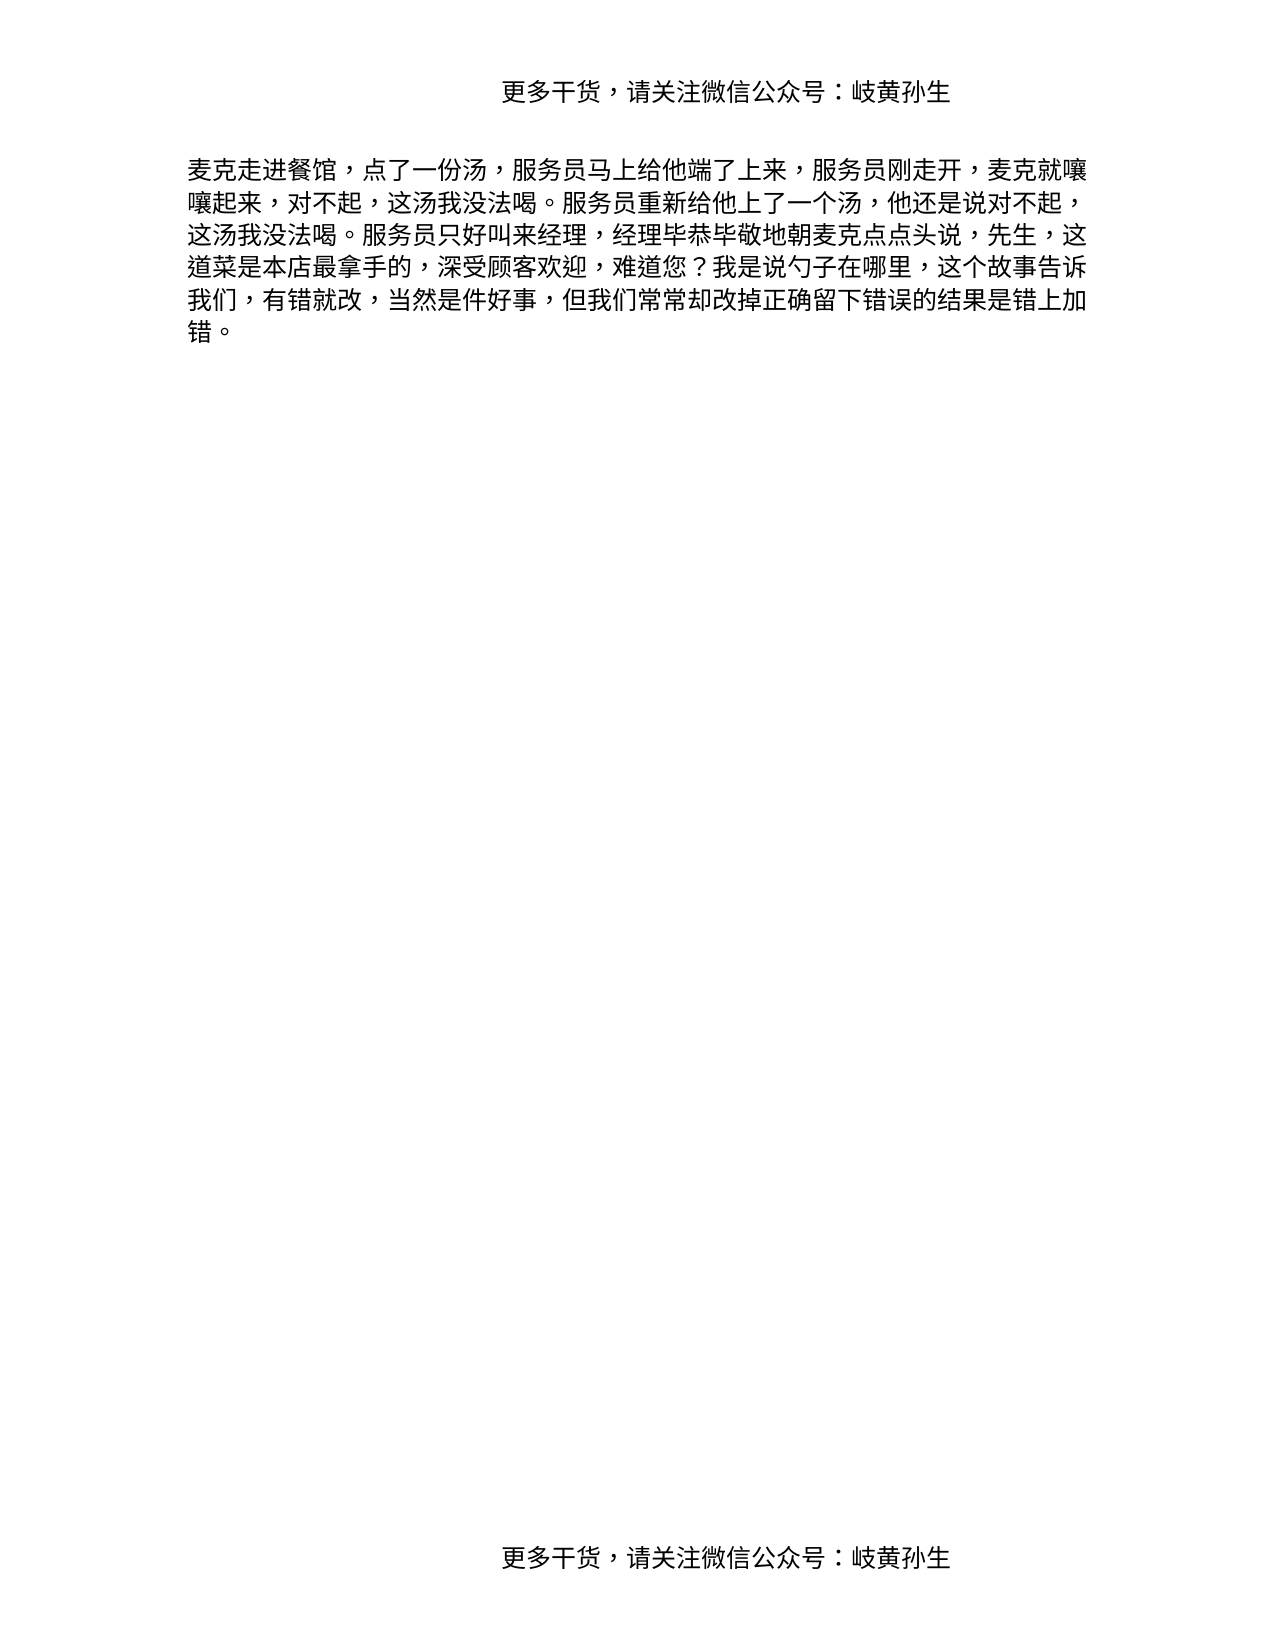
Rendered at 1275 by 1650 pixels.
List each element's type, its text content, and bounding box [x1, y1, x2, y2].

text 麦克走进餐馆，点了一份汤，服务员马上给他端了上来，服务员刚走开，麦克就嚷 嚷起来，对不起，这汤我没法喝。服务员重新给他上了一个汤，他还是说对不起， 这汤我没法喝。服务员只好叫来经理，经理毕恭毕敬地朝麦克点点头说，先生，这 道菜是本店最拿手的，深受顾客欢迎，难道您？我是说勺子在哪里，这个故事告诉 我们，有错就改，当然是件好事，但我们常常却改掉正确留下错误的结果是错上加 错。 [187, 154, 1092, 348]
